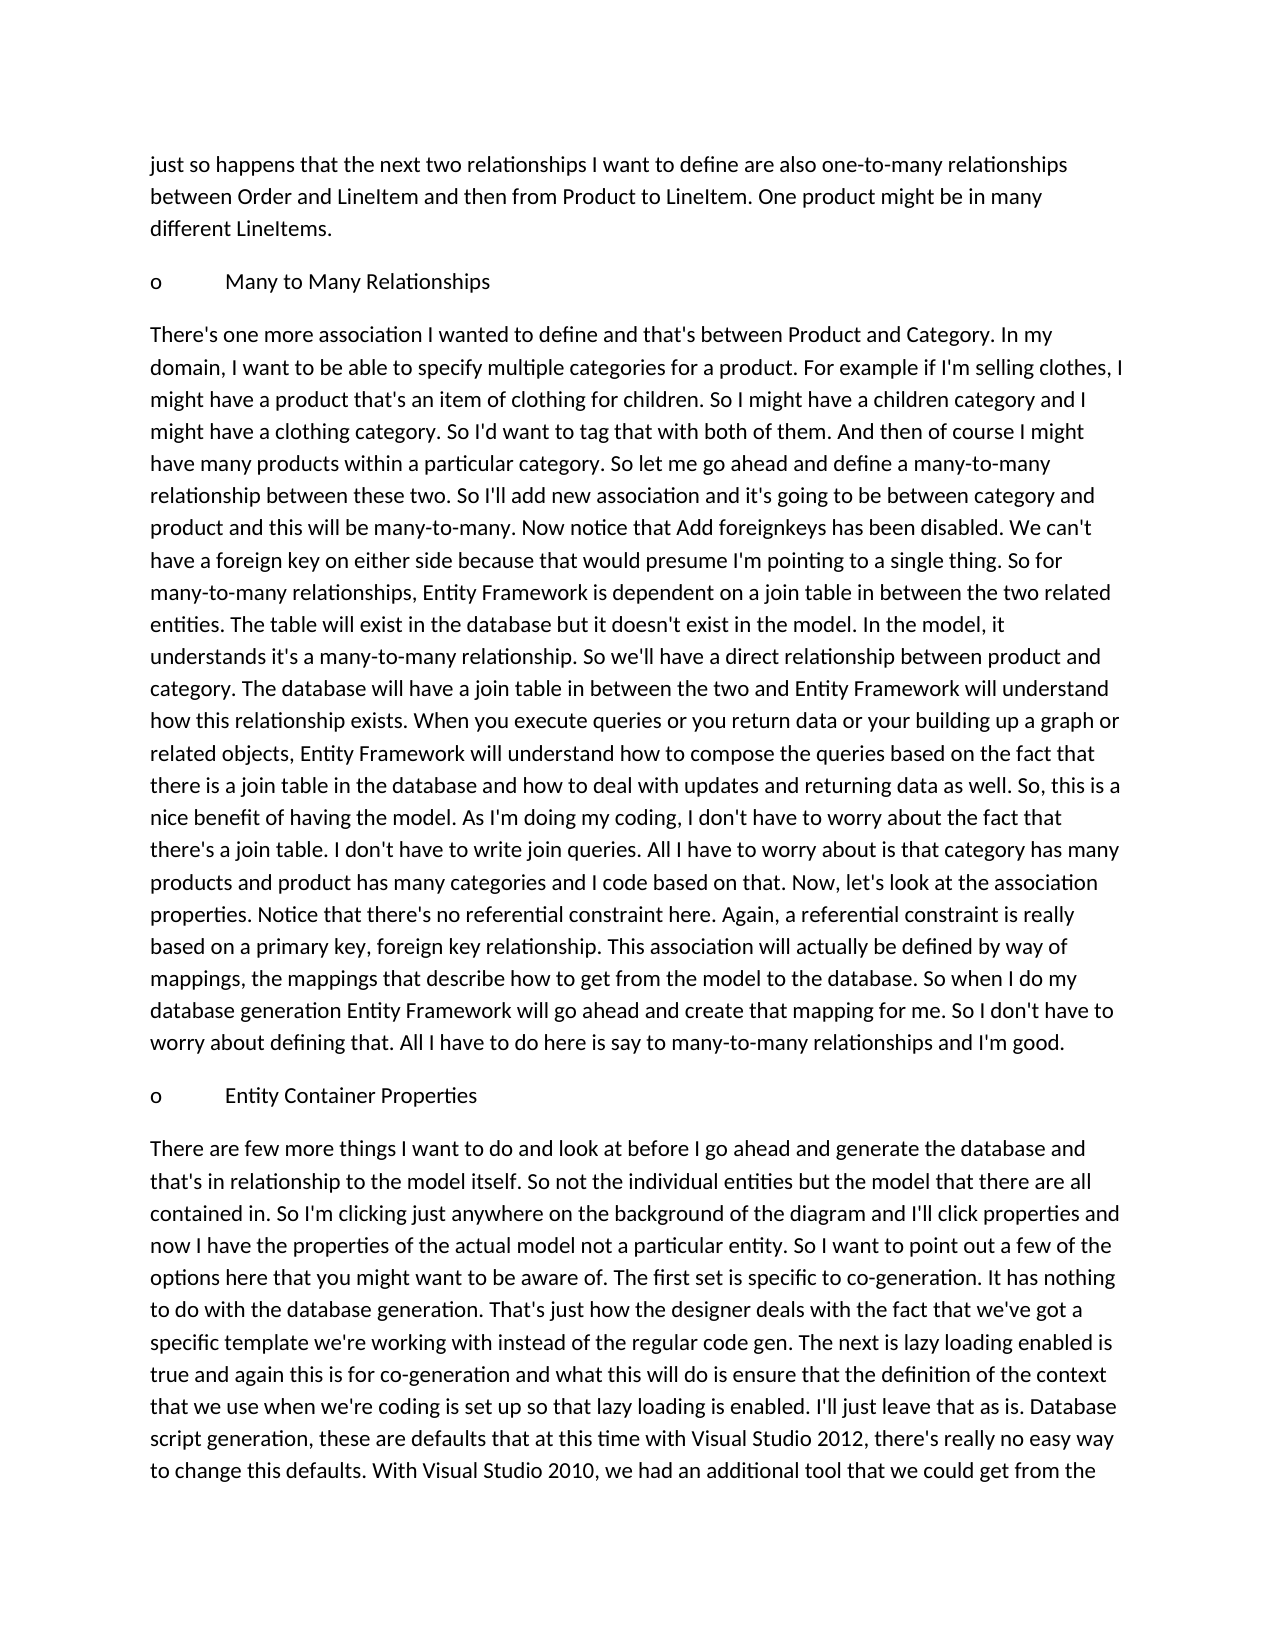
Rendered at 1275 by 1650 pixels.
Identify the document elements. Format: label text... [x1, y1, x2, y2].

text o Many to Many Relationships [150, 267, 1125, 295]
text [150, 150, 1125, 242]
text o Entity Container Properties [150, 1082, 1125, 1109]
text There's one more association I wanted to define and that's between Product and Category. In my domain, I want to be able to specify multiple categories for a product. For example if I'm selling clothes, I might have a product that's an item of clothing for children. So I might have a children category and I might have a clothing category. So I'd want to tag that with both of them. And then of course I might have many products within a particular category. So let me go ahead and define a many-to-many relationship between these two. So I'll add new association and it's going to be between category and product and this will be many-to-many. Now notice that Add foreignkeys has been disabled. We can't have a foreign key on either side because that would presume I'm pointing to a single thing. So for many-to-many relationships, Entity Framework is dependent on a join table in between the two related entities. The table will exist in the database but it doesn't exist in the model. In the model, it understands it's a many-to-many relationship. So we'll have a direct relationship between product and category. The database will have a join table in between the two and Entity Framework will understand how this relationship exists. When you execute queries or you return data or your building up a graph or related objects, Entity Framework will understand how to compose the queries based on the fact that there is a join table in the database and how to deal with updates and returning data as well. So, this is a nice benefit of having the model. As I'm doing my coding, I don't have to worry about the fact that there's a join table. I don't have to write join queries. All I have to worry about is that category has many products and product has many categories and I code based on that. Now, let's look at the association properties. Notice that there's no referential constraint here. Again, a referential constraint is really based on a primary key, foreign key relationship. This association will actually be defined by way of mappings, the mappings that describe how to get from the model to the database. So when I do my database generation Entity Framework will go ahead and create that mapping for me. So I don't have to worry about defining that. All I have to do here is say to many-to-many relationships and I'm good. [150, 320, 1125, 1057]
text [150, 1134, 1125, 1484]
